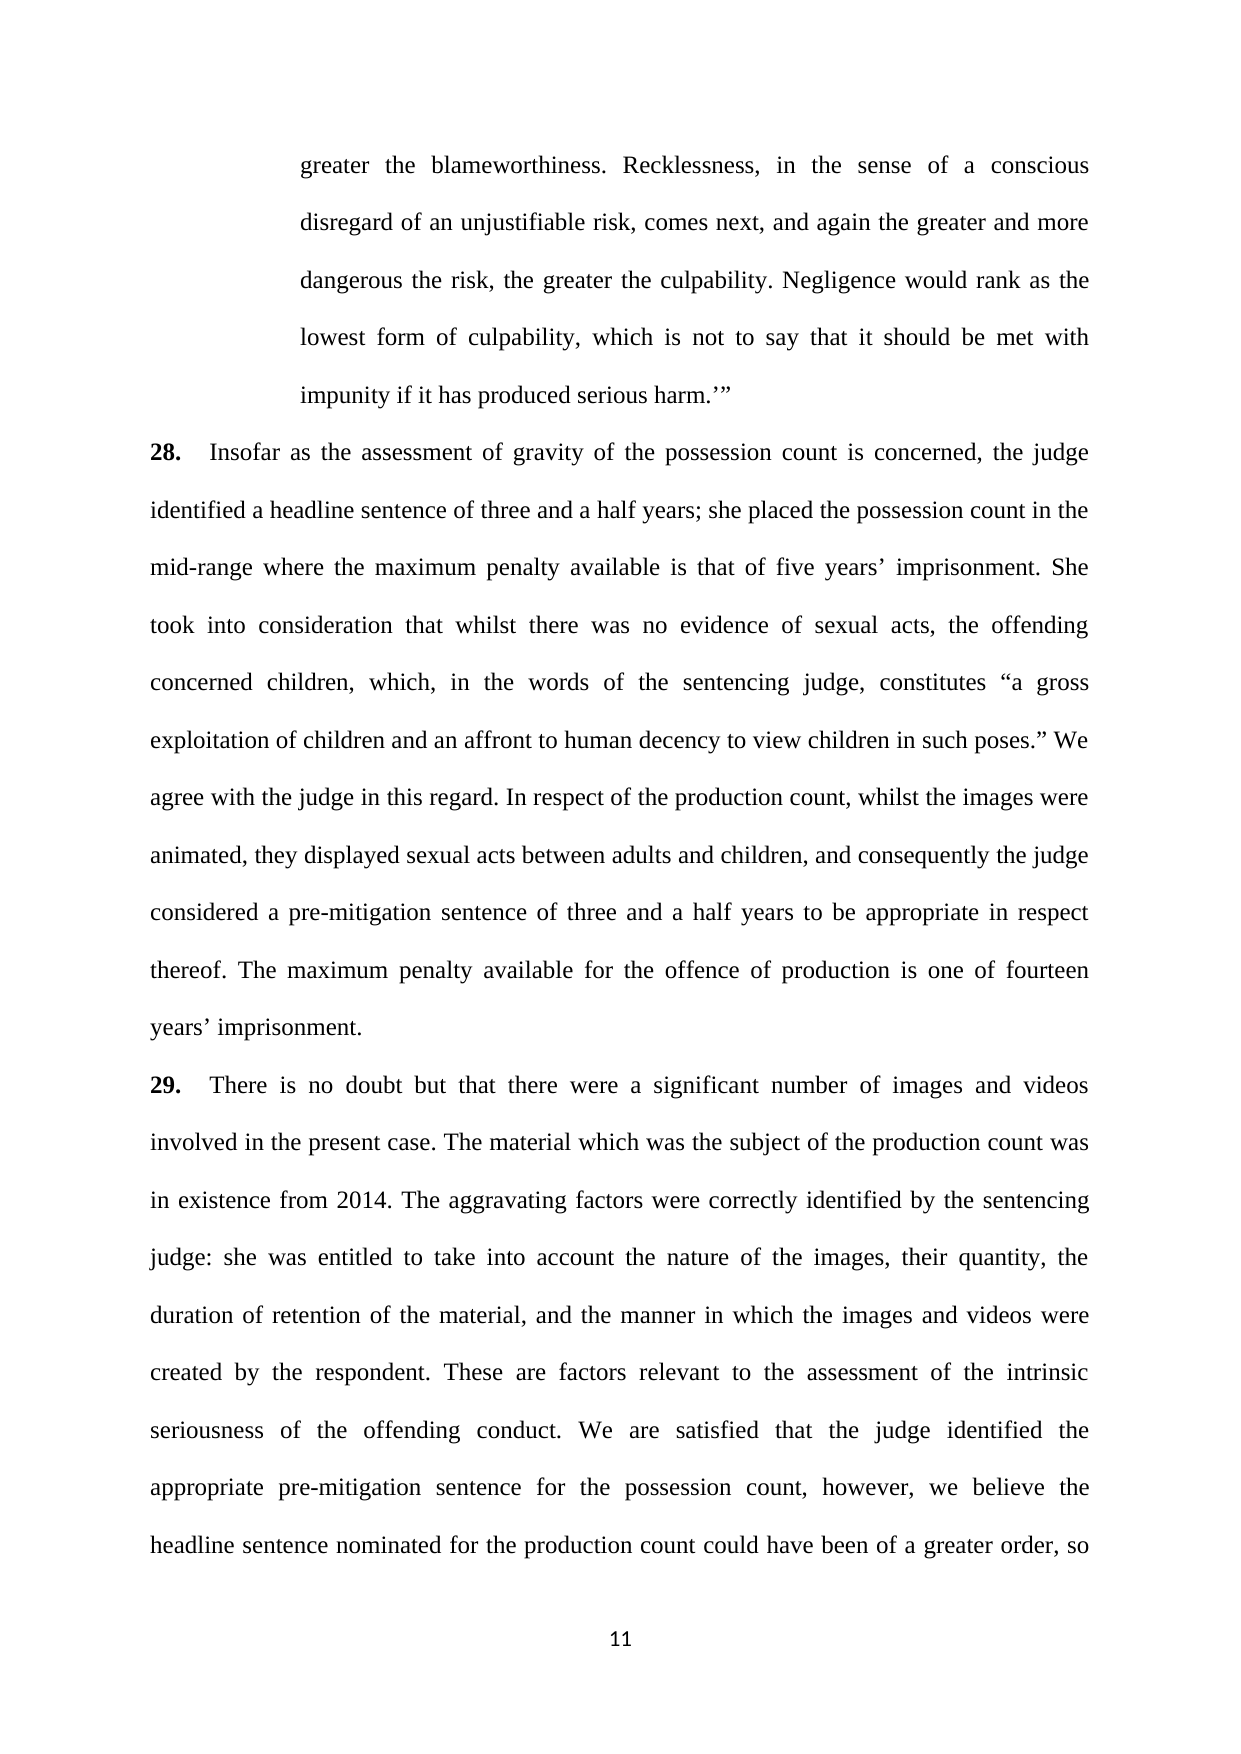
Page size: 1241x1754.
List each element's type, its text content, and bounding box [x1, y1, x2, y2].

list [300, 150, 1090, 409]
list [150, 1070, 1090, 1559]
list Insofar as the assessment of gravity of the possession count is concerned, the judge identified a headline sentence of three and a half years; she placed the possession count in the mid-range where the maximum penalty available is that of five years’ imprisonment. She took into consideration that whilst there was no evidence of sexual acts, the offending concerned children, which, in the words of the sentencing judge, constitutes “a gross exploitation of children and an affront to human decency to view children in such poses.” We agree with the judge in this regard. In respect of the production count, whilst the images were animated, they displayed sexual acts between adults and children, and consequently the judge considered a pre-mitigation sentence of three and a half years to be appropriate in respect thereof. The maximum penalty available for the offence of production is one of fourteen years’ imprisonment. [150, 437, 1090, 1041]
